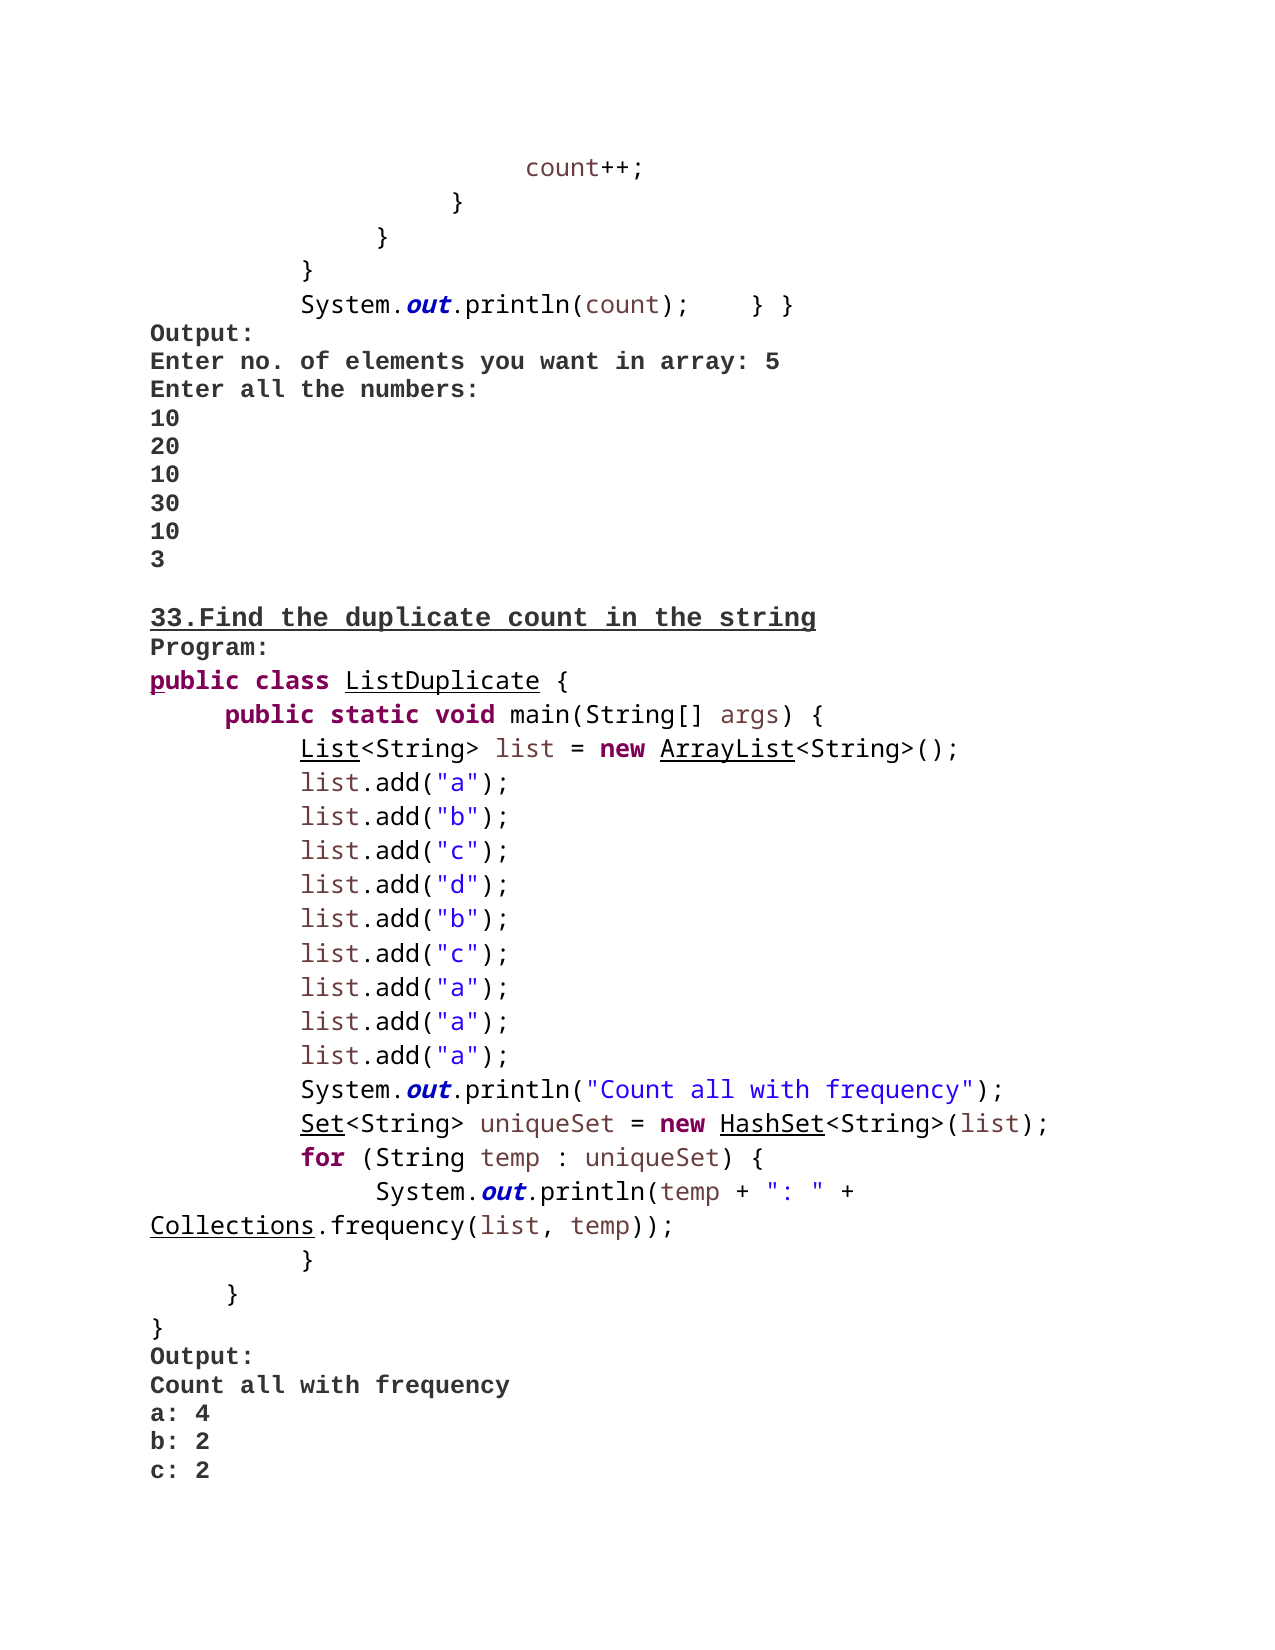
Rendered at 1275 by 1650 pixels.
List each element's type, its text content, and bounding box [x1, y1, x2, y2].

text 3 [150, 547, 1125, 575]
text } [150, 1276, 1125, 1310]
text list.add("a"); [150, 765, 1125, 799]
text System.out.println(count); } } [150, 286, 1125, 320]
text for (String temp : uniqueSet) { [150, 1139, 1125, 1174]
text Enter all the numbers: [150, 377, 1125, 405]
text 10 [150, 462, 1125, 490]
text list.add("b"); [150, 901, 1125, 935]
text list.add("c"); [150, 833, 1125, 867]
text System.out.println("Count all with frequency"); [150, 1071, 1125, 1106]
text 10 [150, 405, 1125, 434]
text public static void main(String[] args) { [150, 697, 1125, 731]
text 30 [150, 490, 1125, 519]
text a: 4 [150, 1401, 1125, 1429]
text Output: [150, 320, 1125, 349]
text 20 [150, 434, 1125, 462]
text list.add("d"); [150, 867, 1125, 901]
text b: 2 [150, 1429, 1125, 1457]
text list.add("b"); [150, 799, 1125, 833]
text 33.Find the duplicate count in the string [150, 604, 1125, 634]
text Enter no. of elements you want in array: 5 [150, 349, 1125, 377]
text public class ListDuplicate { [150, 663, 1125, 697]
text count++; [150, 150, 1125, 184]
text list.add("a"); [150, 969, 1125, 1003]
text } [150, 184, 1125, 218]
text Count all with frequency [150, 1372, 1125, 1401]
text list.add("a"); [150, 1003, 1125, 1037]
text System.out.println(temp + ": " + Collections.frequency(list, temp)); [150, 1174, 1125, 1242]
text } [150, 1310, 1125, 1344]
text c: 2 [150, 1457, 1125, 1486]
text list.add("a"); [150, 1037, 1125, 1071]
text } [150, 1242, 1125, 1276]
text 10 [150, 519, 1125, 547]
text } [150, 218, 1125, 252]
text Output: [150, 1344, 1125, 1372]
text Program: [150, 634, 1125, 663]
text List<String> list = new ArrayList<String>(); [150, 731, 1125, 765]
text } [150, 252, 1125, 286]
text Set<String> uniqueSet = new HashSet<String>(list); [150, 1106, 1125, 1139]
text list.add("c"); [150, 935, 1125, 969]
